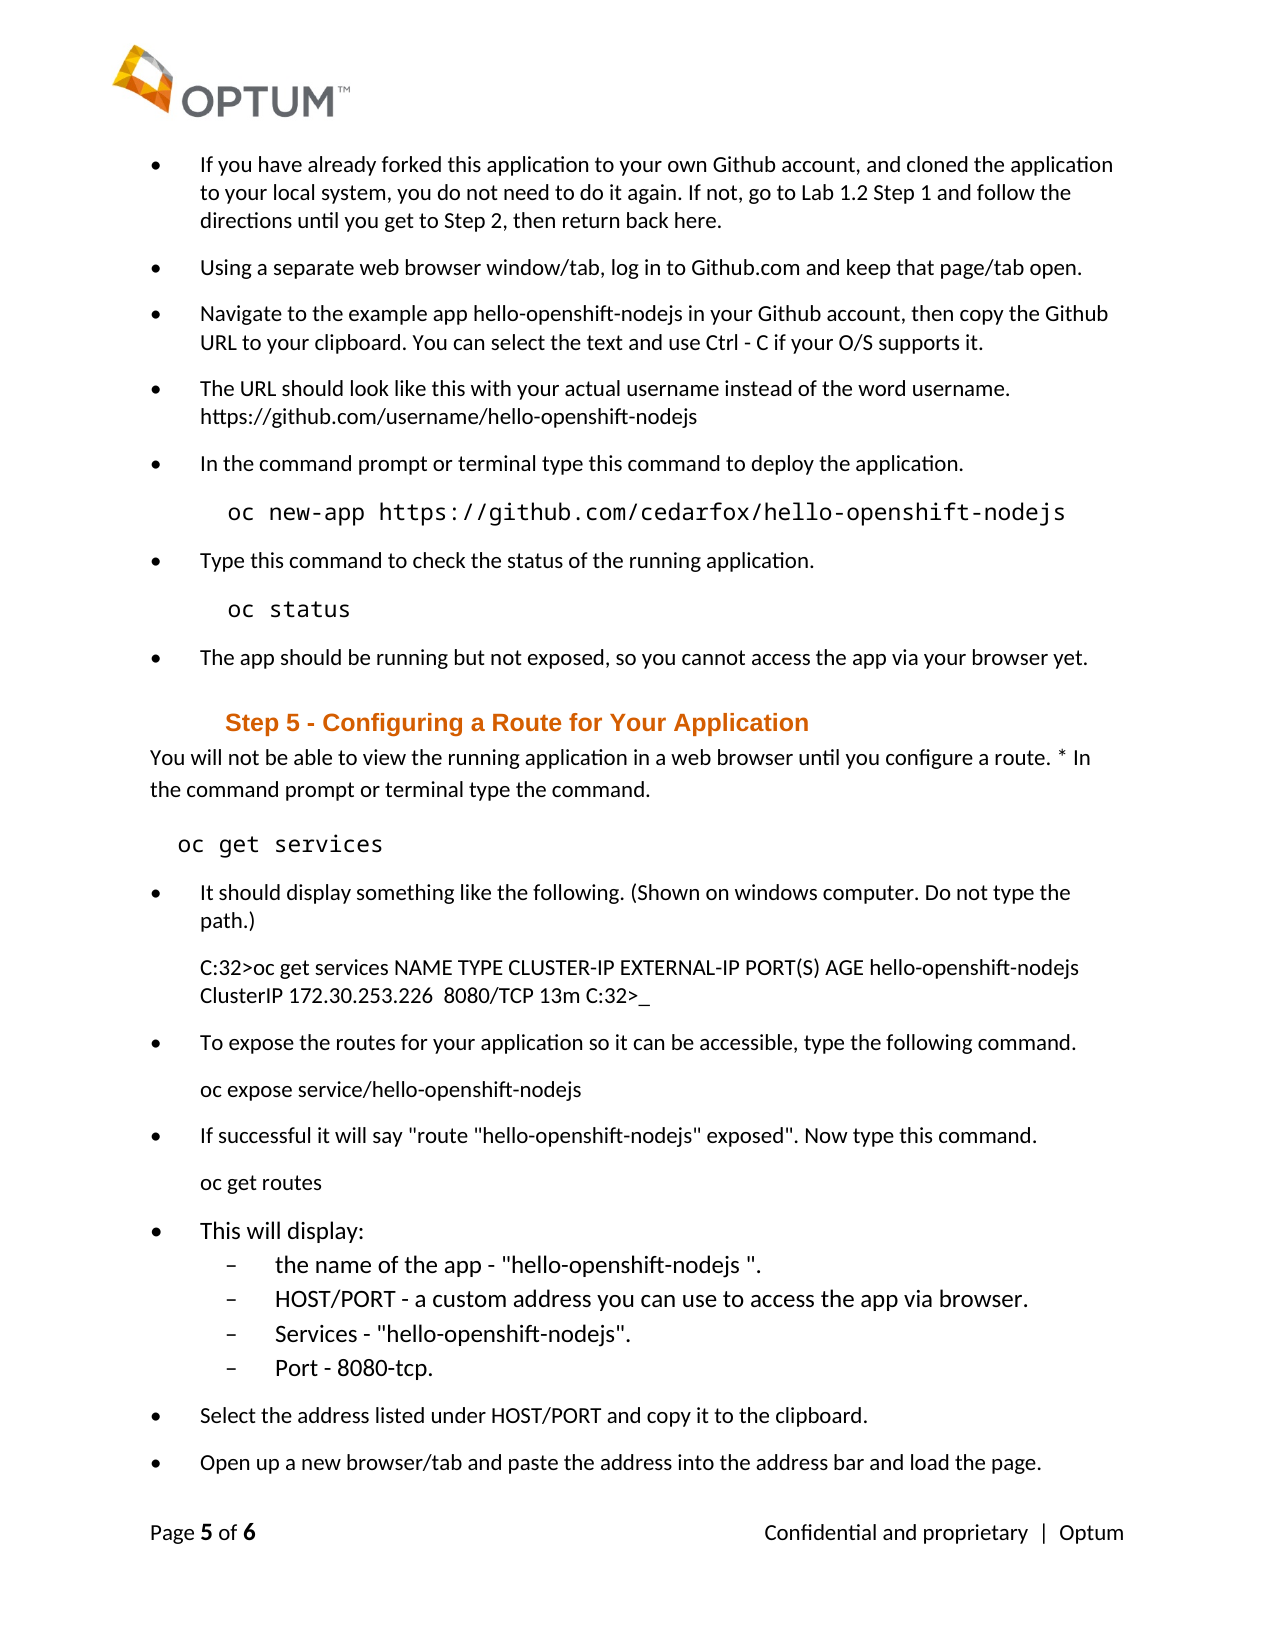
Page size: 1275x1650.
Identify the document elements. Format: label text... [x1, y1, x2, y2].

list Type this command to check the status of the running application. [150, 546, 1125, 574]
list If you have already forked this application to your own Github account, and cloned the application to your local system, you do not need to do it again. If not, go to Lab 1.2 Step 1 and follow the directions until you get to Step 2, then return back here. [150, 150, 1125, 234]
list If successful it will say "route "hello-openshift-nodejs" exposed". Now type this command. [150, 1122, 1125, 1149]
text You will not be able to view the running application in a web browser until you configure a route. * In the command prompt or terminal type the command. [150, 743, 1125, 803]
subtitle Step 5 - Configuring a Route for Your Application [225, 708, 1125, 737]
picture [100, 32, 361, 129]
list The URL should look like this with your actual username instead of the word username. https://github.com/username/hello-openshift-nodejs [150, 374, 1125, 430]
text oc get services [150, 828, 1125, 860]
list Navigate to the example app hello-openshift-nodejs in your Github account, then copy the Github URL to your clipboard. You can select the text and use Ctrl - C if your O/S supports it. [150, 299, 1125, 356]
list oc new-app https://github.com/cedarfox/hello-openshift-nodejs [150, 496, 1125, 527]
list oc get routes [150, 1168, 1125, 1196]
list The app should be running but not exposed, so you cannot access the app via your browser yet. [150, 643, 1125, 671]
list oc expose service/hello-openshift-nodejs [150, 1075, 1125, 1103]
list Open up a new browser/tab and paste the address into the address bar and load the page. [150, 1448, 1125, 1476]
list In the command prompt or terminal type this command to deploy the application. [150, 449, 1125, 477]
list HOST/PORT - a custom address you can use to access the app via browser. [225, 1284, 1125, 1314]
list It should display something like the following. (Shown on windows computer. Do not type the path.) [150, 878, 1125, 934]
list oc status [150, 593, 1125, 624]
list Select the address listed under HOST/PORT and copy it to the clipboard. [150, 1401, 1125, 1429]
list This will display: [150, 1215, 1125, 1246]
list Using a separate web browser window/tab, log in to Github.com and keep that page/tab open. [150, 253, 1125, 281]
list Services - "hello-openshift-nodejs". [225, 1318, 1125, 1348]
list C:32>oc get services NAME TYPE CLUSTER-IP EXTERNAL-IP PORT(S) AGE hello-openshift-nodejs ClusterIP 172.30.253.226 8080/TCP 13m C:32>_ [150, 953, 1125, 1009]
list Port - 8080-tcp. [225, 1352, 1125, 1383]
list the name of the app - "hello-openshift-nodejs ". [225, 1249, 1125, 1280]
list To expose the routes for your application so it can be accessible, type the following command. [150, 1028, 1125, 1056]
